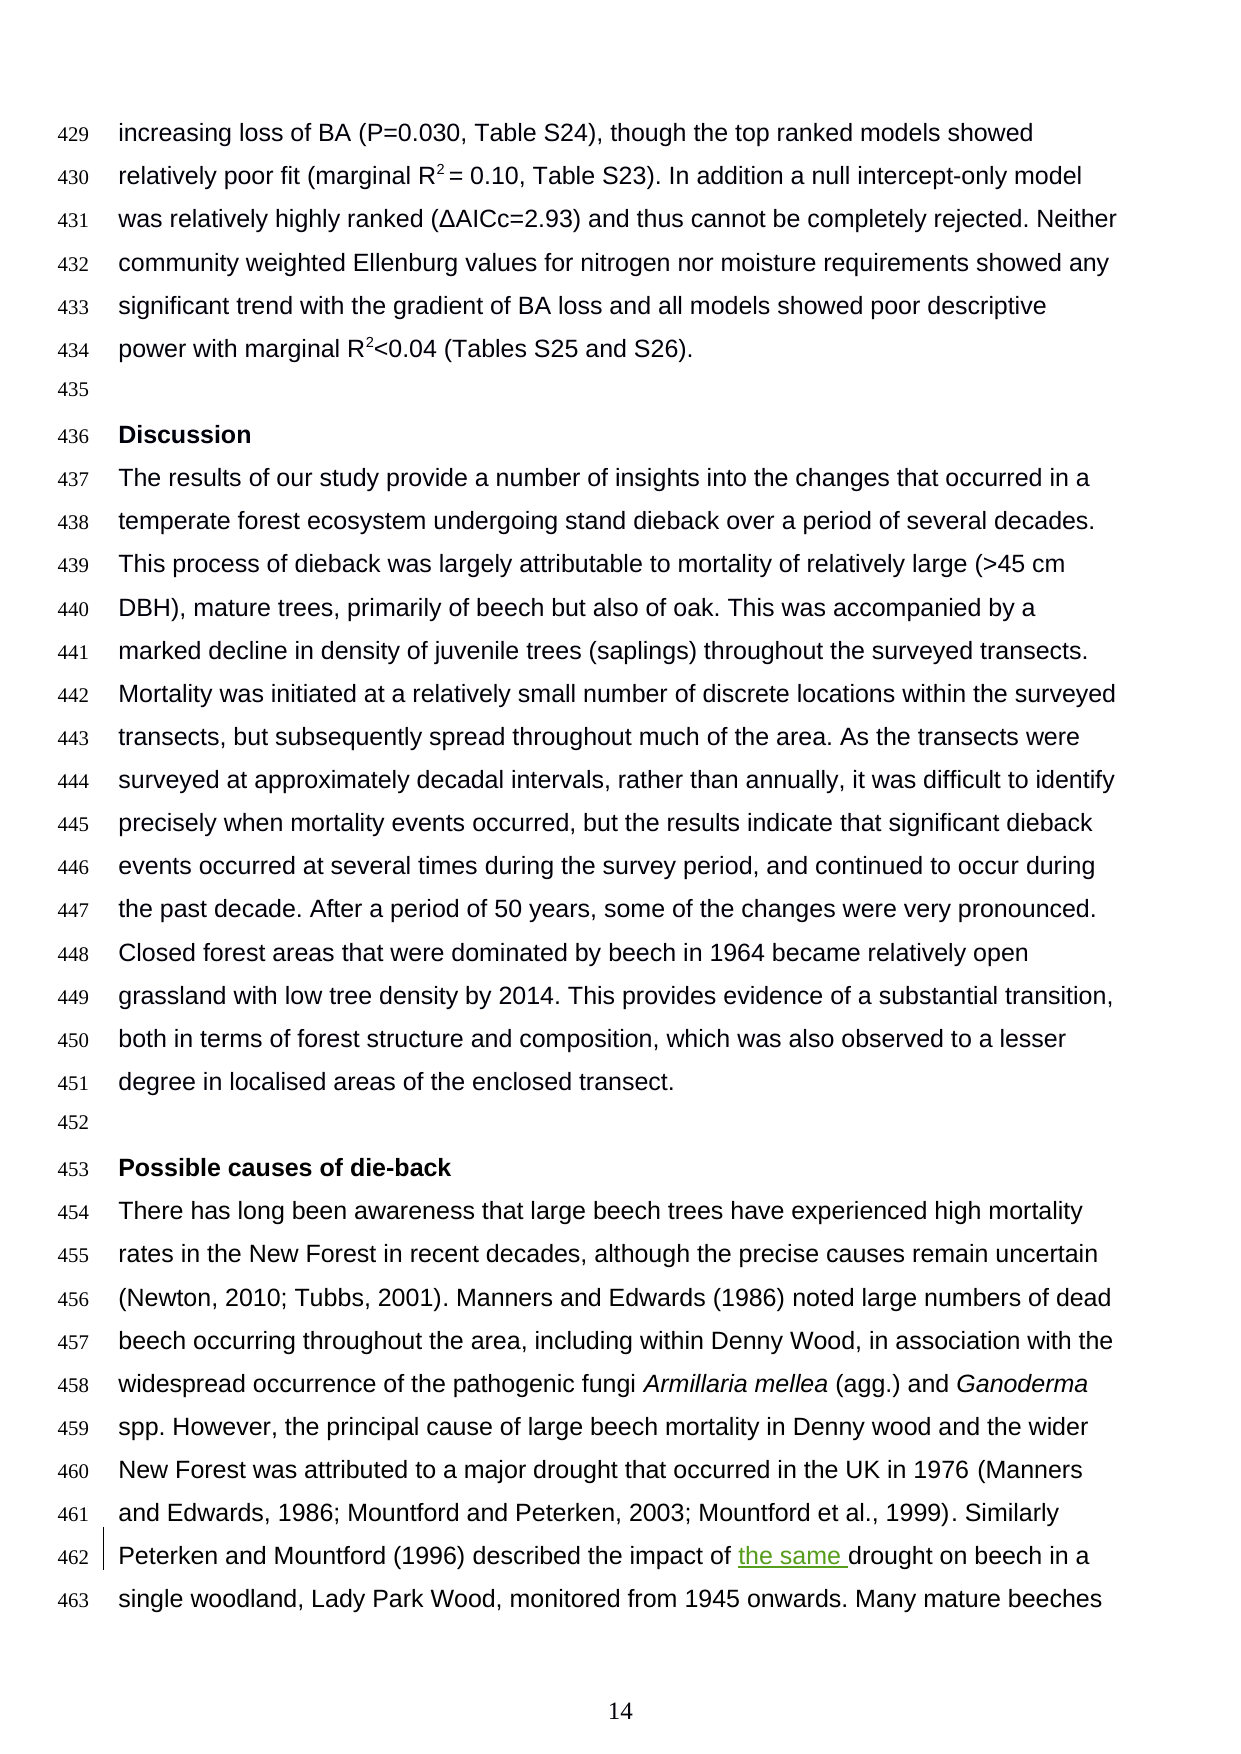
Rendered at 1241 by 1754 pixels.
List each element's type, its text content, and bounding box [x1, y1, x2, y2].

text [118, 118, 1122, 362]
text The results of our study provide a number of insights into the changes that occurred in a temperate forest ecosystem undergoing stand dieback over a period of several decades. This process of dieback was largely attributable to mortality of relatively large (>45 cm DBH), mature trees, primarily of beech but also of oak. This was accompanied by a marked decline in density of juvenile trees (saplings) throughout the surveyed transects. Mortality was initiated at a relatively small number of discrete locations within the surveyed transects, but subsequently spread throughout much of the area. As the transects were surveyed at approximately decadal intervals, rather than annually, it was difficult to identify precisely when mortality events occurred, but the results indicate that significant dieback events occurred at several times during the survey period, and continued to occur during the past decade. After a period of 50 years, some of the changes were very pronounced. Closed forest areas that were dominated by beech in 1964 became relatively open grassland with low tree density by 2014. This provides evidence of a substantial transition, both in terms of forest structure and composition, which was also observed to a lesser degree in localised areas of the enclosed transect. [118, 463, 1122, 1096]
text Discussion [118, 420, 1122, 449]
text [118, 1196, 1122, 1613]
text Possible causes of die-back [118, 1153, 1122, 1182]
